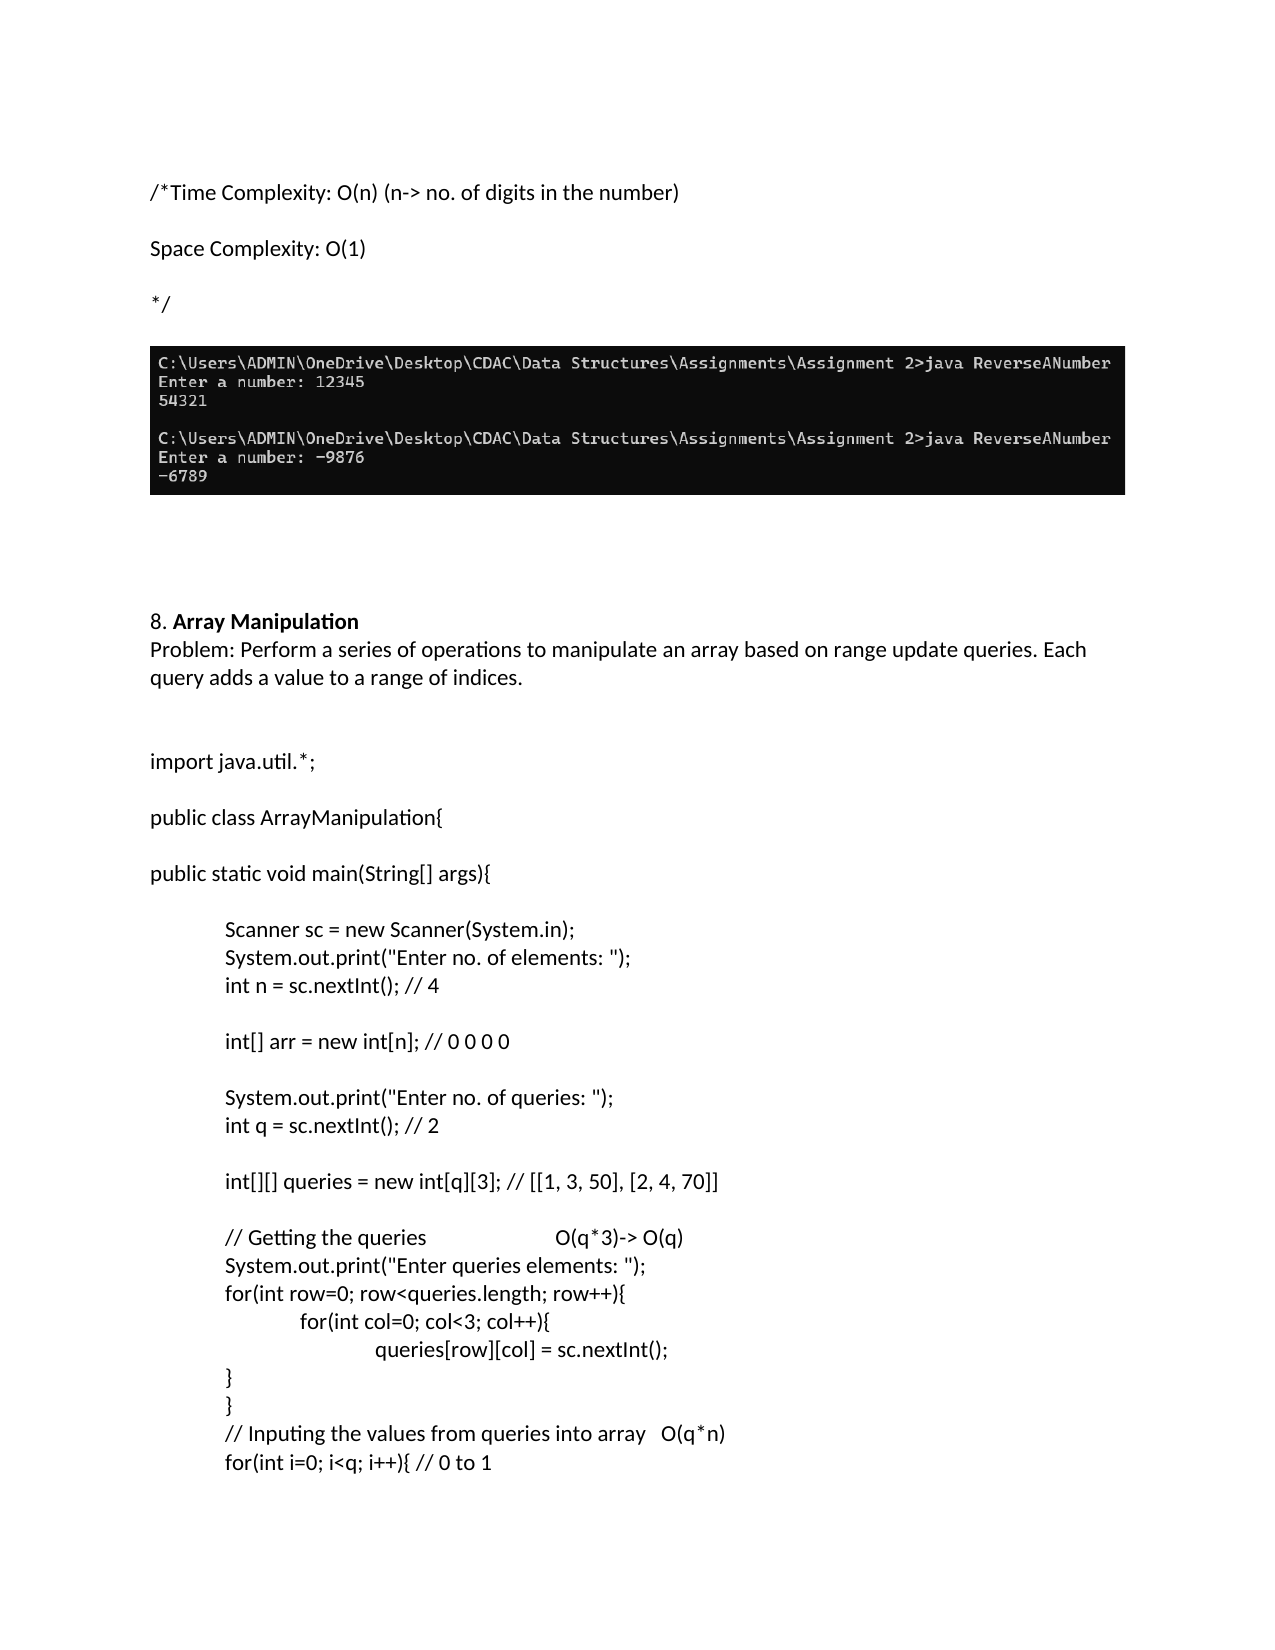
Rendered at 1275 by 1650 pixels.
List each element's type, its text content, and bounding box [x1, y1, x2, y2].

text int[][] queries = new int[q][3]; // [[1, 3, 50], [2, 4, 70]] [150, 1167, 1125, 1195]
text Space Complexity: O(1) [150, 234, 1125, 262]
text // Inputing the values from queries into array O(q*n) [150, 1419, 1125, 1448]
text public static void main(String[] args){ [150, 859, 1125, 887]
text } [150, 1363, 1125, 1392]
text System.out.print("Enter no. of queries: "); [150, 1083, 1125, 1111]
text System.out.print("Enter queries elements: "); [150, 1251, 1125, 1279]
text queries[row][col] = sc.nextInt(); [150, 1336, 1125, 1363]
picture [150, 346, 1125, 495]
text System.out.print("Enter no. of elements: "); [150, 943, 1125, 971]
text // Getting the queries O(q*3)-> O(q) [150, 1223, 1125, 1251]
text public class ArrayManipulation{ [150, 803, 1125, 831]
text int n = sc.nextInt(); // 4 [150, 971, 1125, 999]
text for(int i=0; i<q; i++){ // 0 to 1 [150, 1448, 1125, 1476]
text 8. Array Manipulation [150, 607, 1125, 635]
text Scanner sc = new Scanner(System.in); [150, 915, 1125, 943]
text int[] arr = new int[n]; // 0 0 0 0 [150, 1027, 1125, 1055]
text /*Time Complexity: O(n) (n-> no. of digits in the number) [150, 178, 1125, 206]
text for(int col=0; col<3; col++){ [150, 1307, 1125, 1336]
text */ [150, 290, 1125, 318]
text } [150, 1392, 1125, 1419]
text Problem: Perform a series of operations to manipulate an array based on range update queries. Each query adds a value to a range of indices. [150, 635, 1125, 691]
text int q = sc.nextInt(); // 2 [150, 1111, 1125, 1139]
text for(int row=0; row<queries.length; row++){ [150, 1279, 1125, 1307]
text import java.util.*; [150, 747, 1125, 775]
